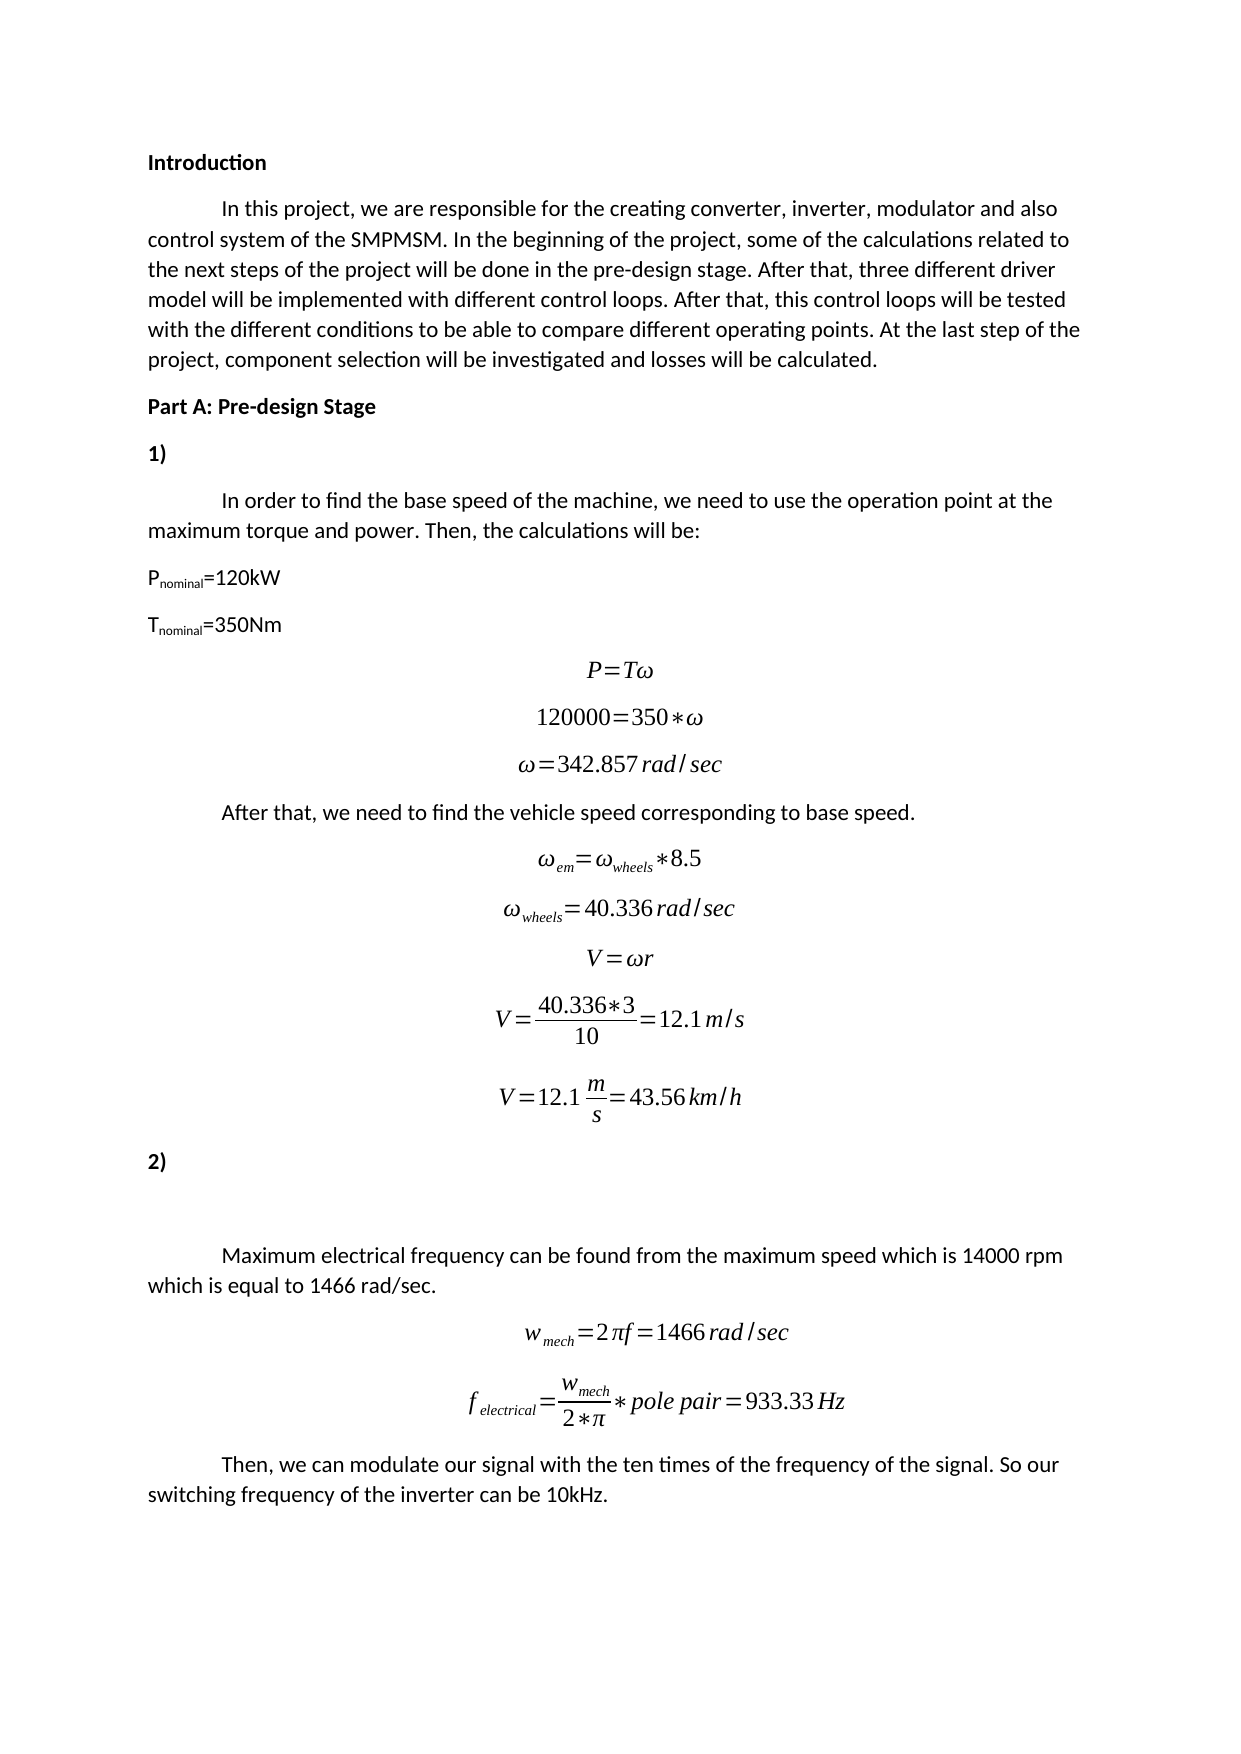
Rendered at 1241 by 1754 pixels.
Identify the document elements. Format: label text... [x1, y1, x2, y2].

text Then, we can modulate our signal with the ten times of the frequency of the signal. So our switching frequency of the inverter can be 10kHz. [148, 1450, 1093, 1508]
text Pnominal=120kW [148, 563, 1093, 591]
text 1) [148, 439, 1093, 467]
text Maximum electrical frequency can be found from the maximum speed which is 14000 rpm which is equal to 1466 rad/sec. [148, 1241, 1093, 1299]
text In order to find the base speed of the machine, we need to use the operation point at the maximum torque and power. Then, the calculations will be: [148, 486, 1093, 544]
text After that, we need to find the vehicle speed corresponding to base speed. [148, 798, 1093, 826]
text In this project, we are responsible for the creating converter, inverter, modulator and also control system of the SMPMSM. In the beginning of the project, some of the calculations related to the next steps of the project will be done in the pre-design stage. After that, three different driver model will be implemented with different control loops. After that, this control loops will be tested with the different conditions to be able to compare different operating points. At the last step of the project, component selection will be investigated and losses will be calculated. [148, 194, 1093, 373]
text Part A: Pre-design Stage [148, 392, 1093, 420]
text Tnominal=350Nm [148, 610, 1093, 638]
text 2) [148, 1147, 1093, 1175]
text Introduction [148, 148, 1093, 176]
